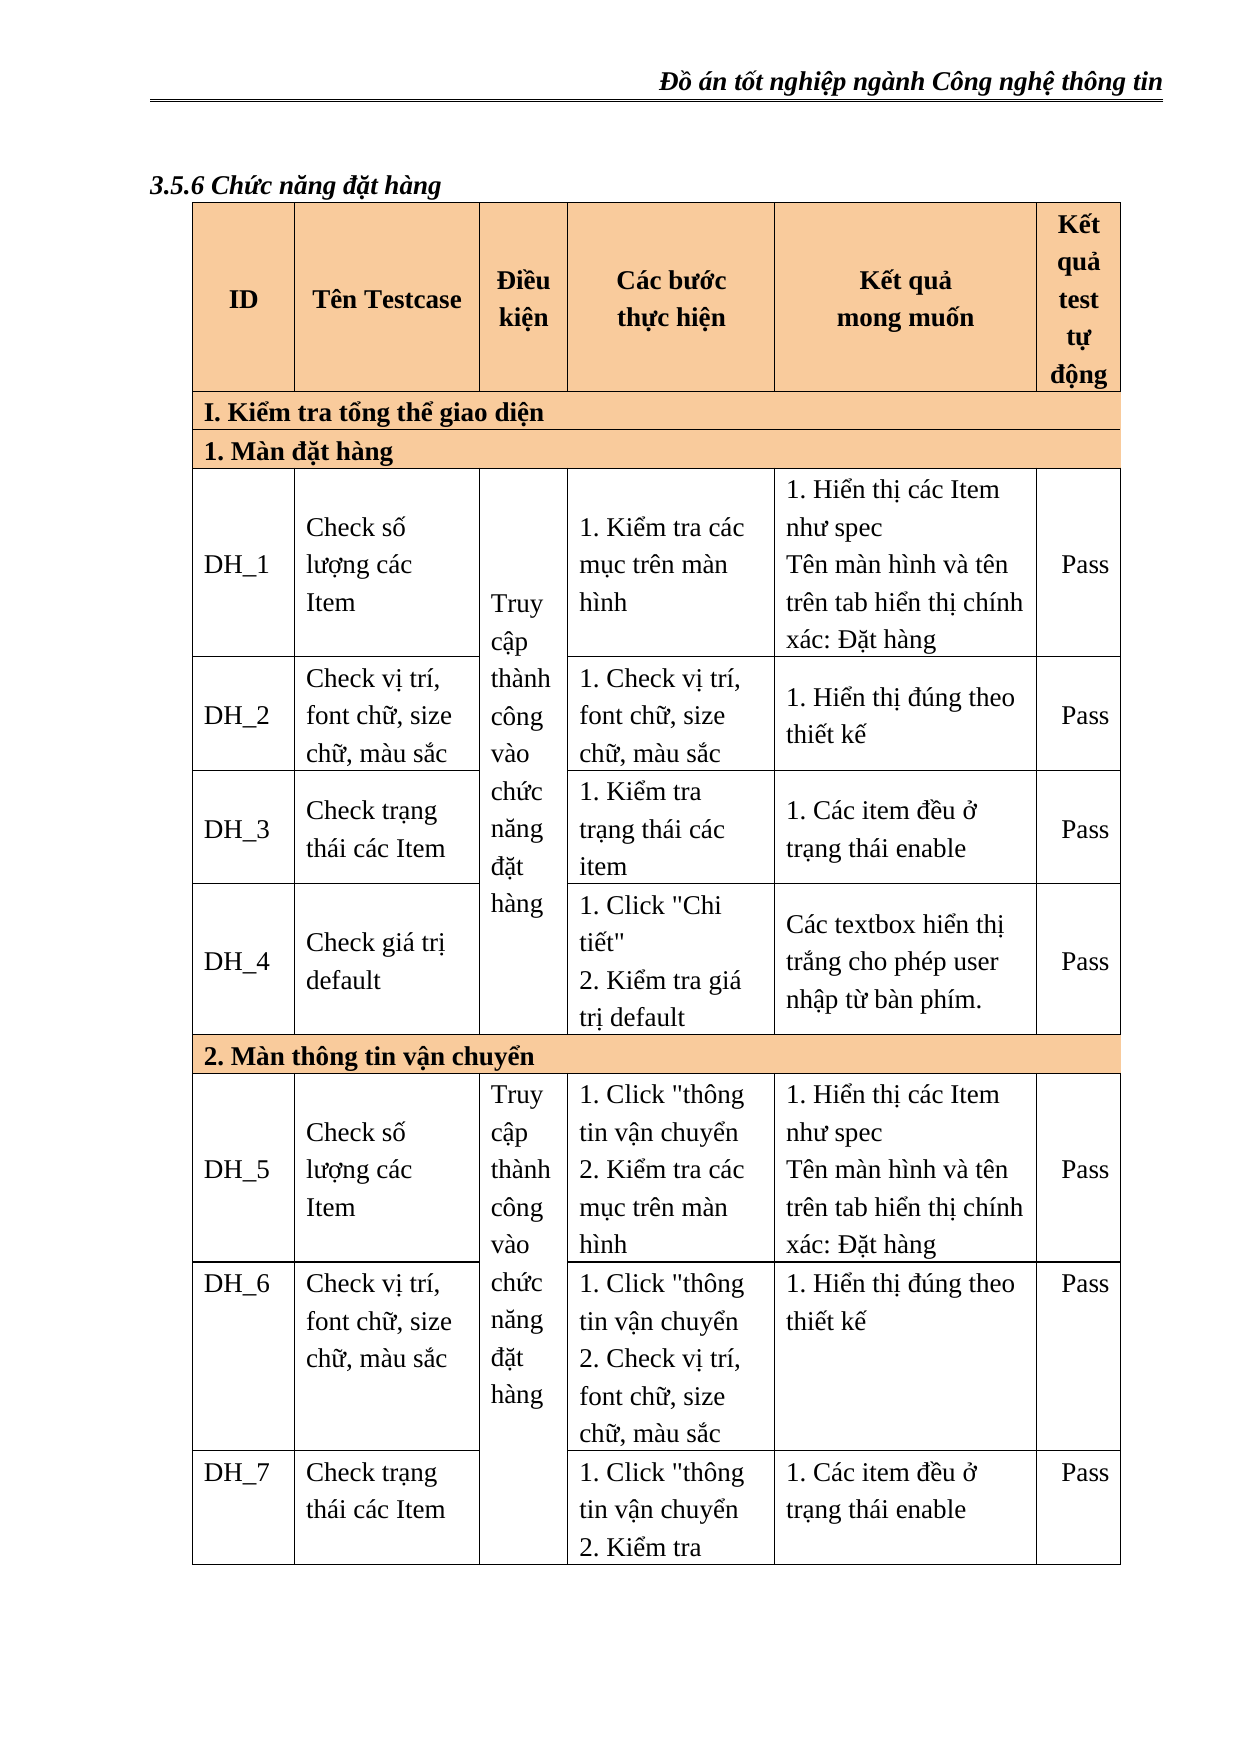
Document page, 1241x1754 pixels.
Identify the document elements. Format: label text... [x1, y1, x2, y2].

table_cell 1. Click "thông tin vận chuyển 2. Kiểm tra trạng thái các item [568, 1451, 774, 1563]
table_header Tên Testcase [295, 203, 479, 391]
table_cell Check trạng thái các Item [295, 1451, 479, 1563]
table_cell 1. Hiển thị các Item như spec Tên màn hình và tên trên tab hiển thị chính xác: Đặt hàng [775, 1074, 1036, 1261]
table_header Kết quả mong muốn [775, 203, 1036, 391]
table_cell Pass [1037, 771, 1120, 883]
table_cell I. Kiểm tra tổng thể giao diện [193, 392, 1121, 429]
table_cell 1. Hiển thị các Item như spec Tên màn hình và tên trên tab hiển thị chính xác: Đặt hàng [775, 469, 1036, 656]
table_cell Pass [1037, 657, 1120, 770]
table_cell 1. Kiểm tra trạng thái các item [568, 771, 774, 883]
table_cell 1. Hiển thị đúng theo thiết kế [775, 1263, 1036, 1450]
table_cell Truy cập thành công vào chức năng đặt hàng [480, 469, 567, 1034]
table_cell Truy cập thành công vào chức năng đặt hàng [480, 1074, 567, 1563]
table_cell 1. Các item đều ở trạng thái enable [775, 1451, 1036, 1563]
table_cell 1. Check vị trí, font chữ, size chữ, màu sắc [568, 657, 774, 770]
table_cell Pass [1037, 1074, 1120, 1261]
table_cell DH_7 [193, 1451, 294, 1563]
table_cell Check vị trí, font chữ, size chữ, màu sắc [295, 1263, 479, 1450]
table_cell DH_4 [193, 884, 294, 1034]
table_cell DH_5 [193, 1074, 294, 1261]
table_cell Pass [1037, 1263, 1120, 1450]
table_header Các bước thực hiện [568, 203, 774, 391]
table_cell Pass [1037, 469, 1120, 656]
table_cell Check số lượng các Item [295, 469, 479, 656]
subtitle 3.5.6 Chức năng đặt hàng [150, 164, 1163, 202]
table_cell DH_1 [193, 469, 294, 656]
table_cell 1. Click "Chi tiết" 2. Kiểm tra giá trị default [568, 884, 774, 1034]
table_cell 1. Click "thông tin vận chuyển 2. Kiểm tra các mục trên màn hình [568, 1074, 774, 1261]
table_header Kết quả test tự động [1037, 203, 1120, 391]
table_header Điều kiện [480, 203, 567, 391]
table_cell Các textbox hiển thị trắng cho phép user nhập từ bàn phím. [775, 884, 1036, 1034]
table_cell Check vị trí, font chữ, size chữ, màu sắc [295, 657, 479, 770]
table_cell DH_6 [193, 1263, 294, 1450]
table_cell Pass [1037, 884, 1120, 1034]
table_cell 1. Click "thông tin vận chuyển 2. Check vị trí, font chữ, size chữ, màu sắc [568, 1263, 774, 1450]
table_cell 1. Màn đặt hàng [193, 429, 1121, 468]
table_cell Check số lượng các Item [295, 1074, 479, 1261]
table_cell DH_2 [193, 657, 294, 770]
table_cell Pass [1037, 1451, 1120, 1563]
table_cell 1. Kiểm tra các mục trên màn hình [568, 469, 774, 656]
table_cell 2. Màn thông tin vận chuyển [193, 1035, 1121, 1073]
table_cell 1. Các item đều ở trạng thái enable [775, 771, 1036, 883]
table_cell 1. Hiển thị đúng theo thiết kế [775, 657, 1036, 770]
table_cell DH_3 [193, 771, 294, 883]
table_cell Check giá trị default [295, 884, 479, 1034]
table_header ID [193, 203, 294, 391]
table_cell Check trạng thái các Item [295, 771, 479, 883]
